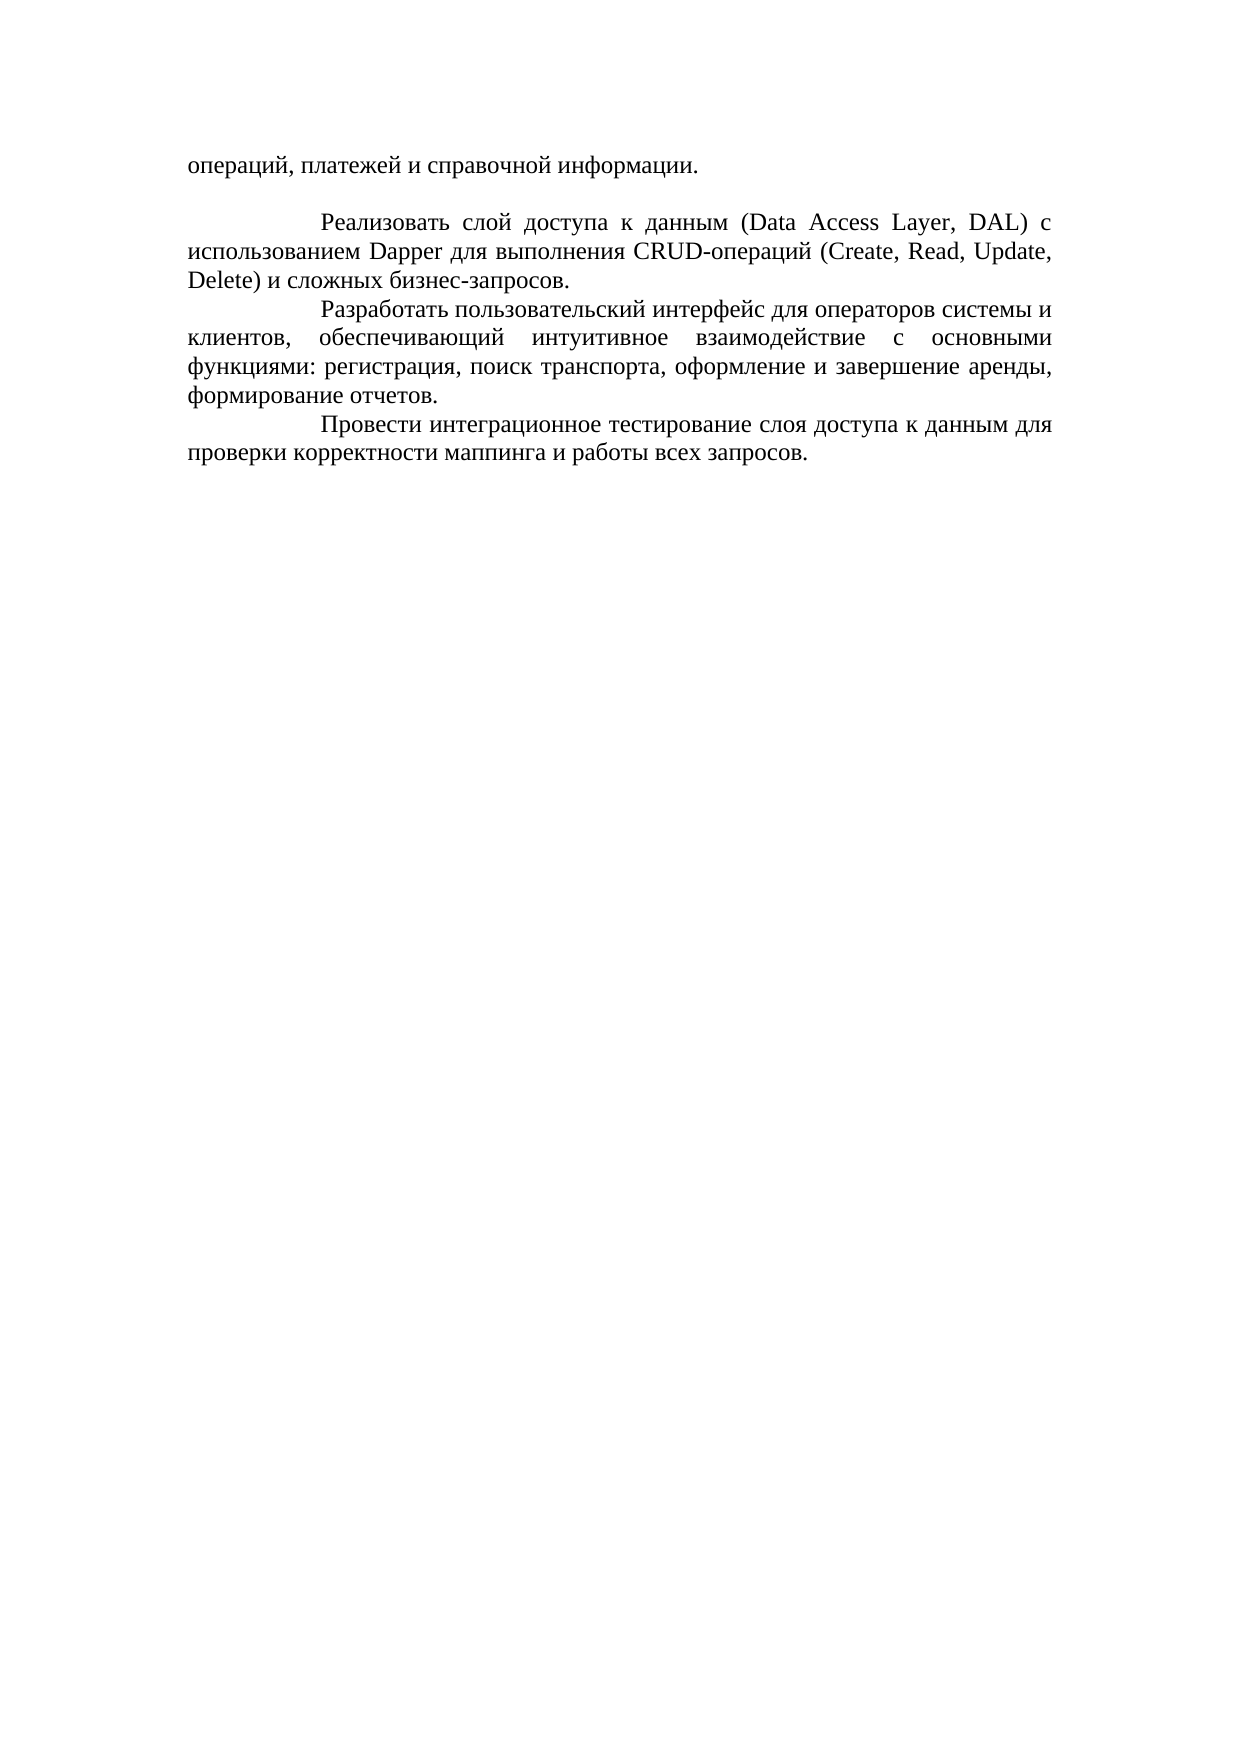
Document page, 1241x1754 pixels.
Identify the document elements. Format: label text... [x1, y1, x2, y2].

text Провести интеграционное тестирование слоя доступа к данным для проверки корректности маппинга и работы всех запросов. [187, 409, 1053, 466]
text Реализовать слой доступа к данным (Data Access Layer, DAL) с использованием Dapper для выполнения CRUD-операций (Create, Read, Update, Delete) и сложных бизнес-запросов. [187, 207, 1053, 294]
text Разработать пользовательский интерфейс для операторов системы и клиентов, обеспечивающий интуитивное взаимодействие с основными функциями: регистрация, поиск транспорта, оформление и завершение аренды, формирование отчетов. [187, 294, 1053, 409]
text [187, 150, 1053, 179]
